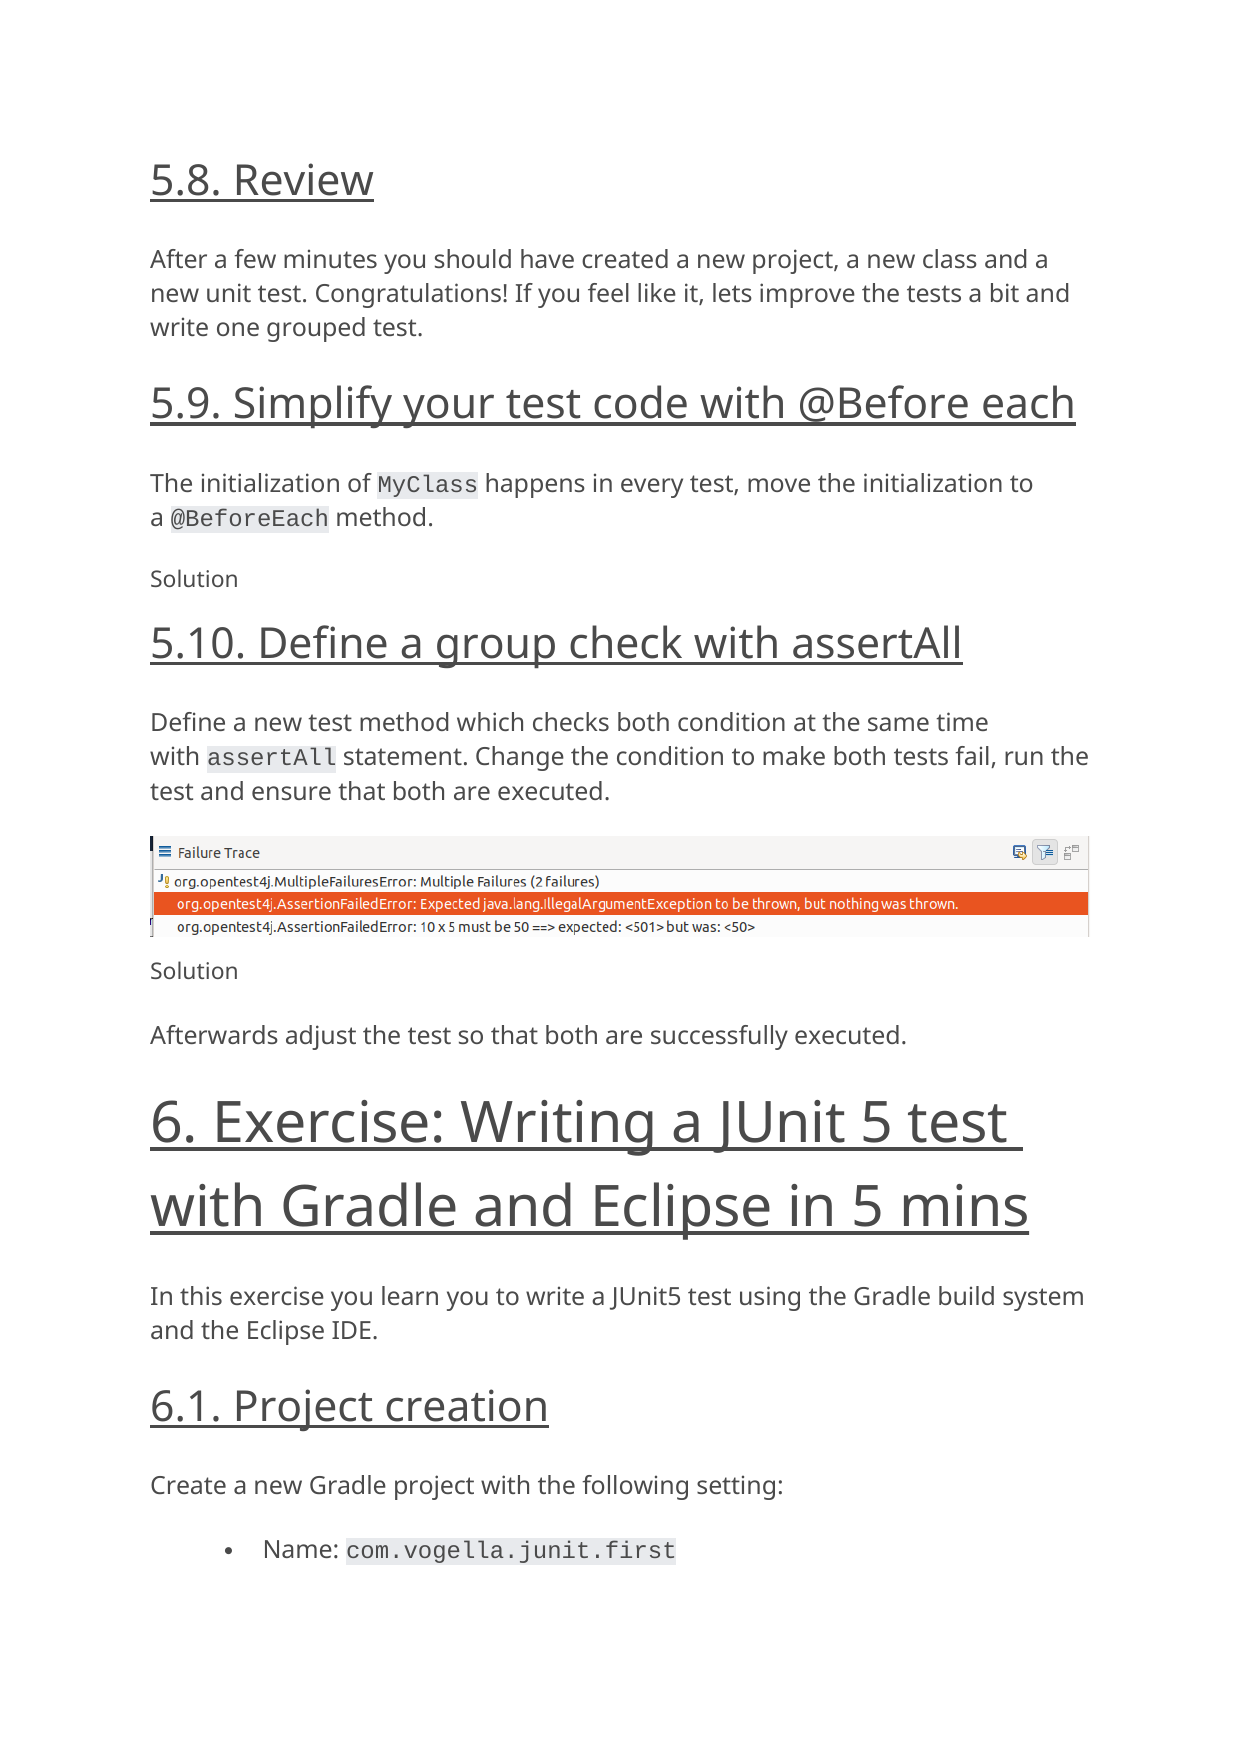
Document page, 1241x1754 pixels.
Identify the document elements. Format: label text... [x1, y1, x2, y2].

text Define a new test method which checks both condition at the same time with assertAll statement. Change the condition to make both tests fail, run the test and ensure that both are executed. [150, 705, 1090, 807]
text Create a new Gradle project with the following setting: [150, 1468, 1090, 1502]
subtitle 5.9. Simplify your test code with @Before each [150, 373, 1090, 432]
text In this exercise you learn you to write a JUnit5 test using the Gradle build system and the Eclipse IDE. [150, 1279, 1090, 1347]
subtitle 5.8. Review [150, 150, 1090, 208]
text Solution [150, 955, 1090, 986]
text Solution [150, 563, 1090, 594]
text After a few minutes you should have created a new project, a new class and a new unit test. Congratulations! If you feel like it, lets improve the tests a bit and write one grouped test. [150, 242, 1090, 344]
text The initialization of MyClass happens in every test, move the initialization to a @BeforeEach method. [150, 465, 1090, 533]
picture [150, 836, 1091, 937]
subtitle 6.1. Project creation [150, 1376, 1090, 1434]
subtitle 5.10. Define a group check with assertAll [150, 613, 1090, 671]
list Name: com.vogella.junit.first [225, 1531, 1090, 1565]
subtitle 6. Exercise: Writing a JUnit 5 test with Gradle and Eclipse in 5 mins [150, 1081, 1090, 1243]
text Afterwards adjust the test so that both are successfully executed. [150, 1018, 1090, 1052]
